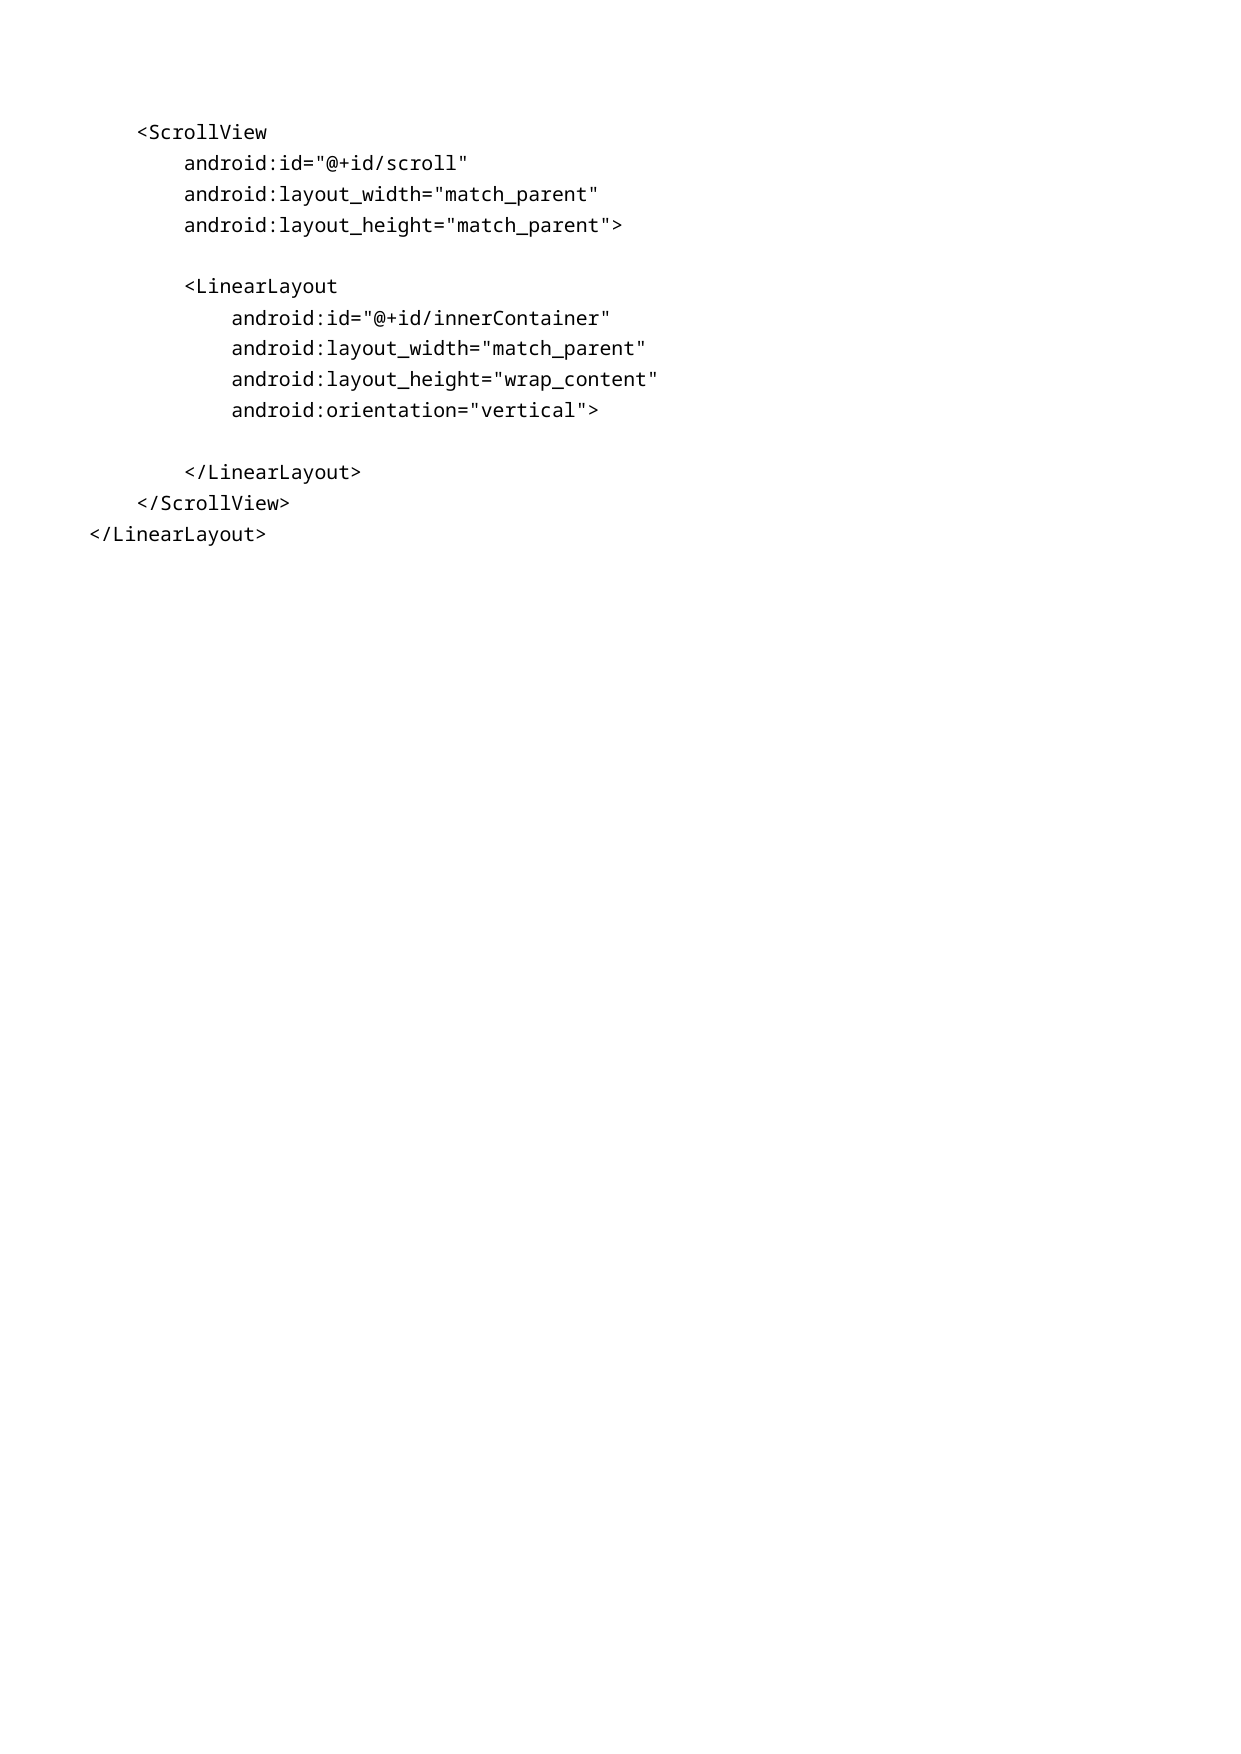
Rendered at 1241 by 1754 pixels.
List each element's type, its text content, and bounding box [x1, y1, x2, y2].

text </LinearLayout> [89, 458, 1152, 485]
text </ScrollView> [89, 489, 1152, 516]
text <LinearLayout [89, 273, 1152, 300]
text android:layout_height="wrap_content" [89, 366, 1152, 393]
text android:layout_width="match_parent" [89, 180, 1152, 207]
text android:orientation="vertical"> [89, 397, 1152, 423]
text android:id="@+id/innerContainer" [89, 304, 1152, 331]
text android:id="@+id/scroll" [89, 149, 1152, 176]
text android:layout_height="match_parent"> [89, 211, 1152, 238]
text </LinearLayout> [89, 520, 1152, 547]
text <ScrollView [89, 118, 1152, 145]
text android:layout_width="match_parent" [89, 335, 1152, 362]
